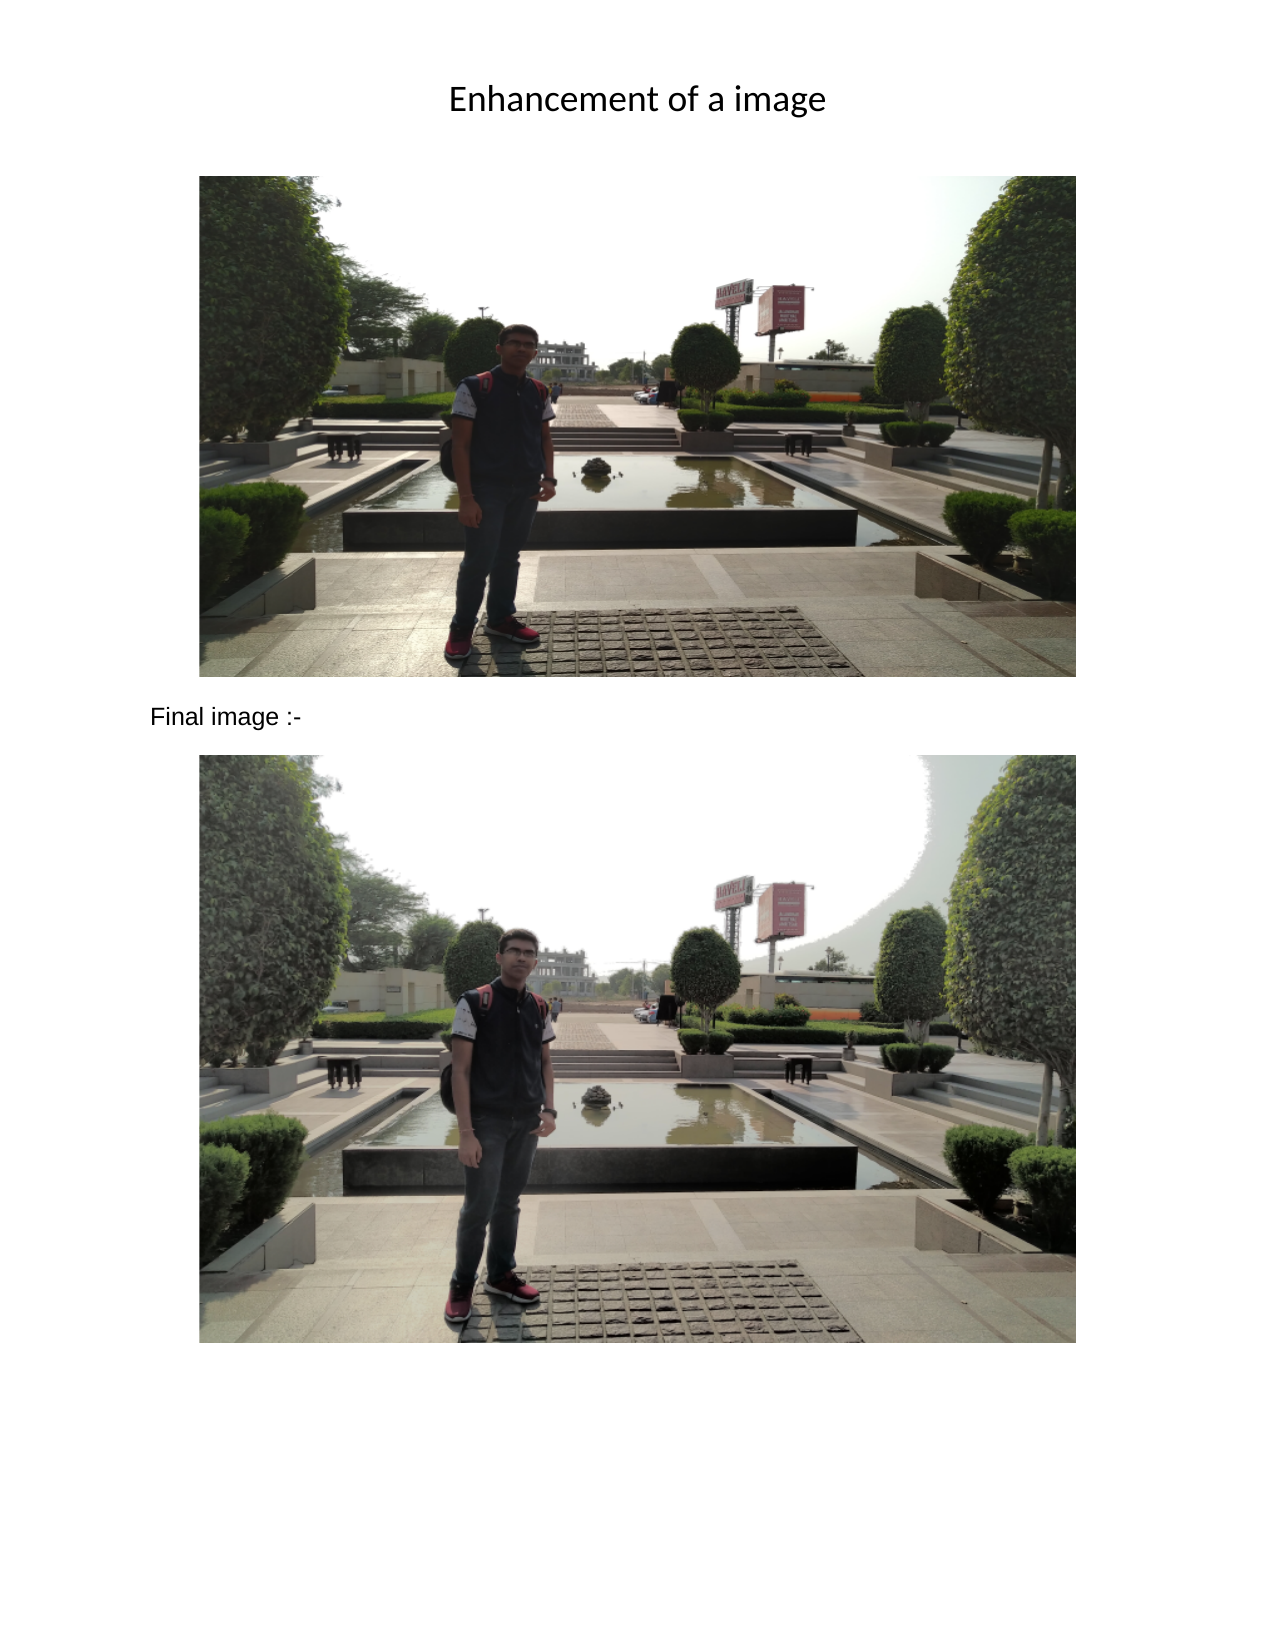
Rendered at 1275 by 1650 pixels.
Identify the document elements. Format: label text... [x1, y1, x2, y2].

text Final image :- [150, 702, 1125, 730]
picture [199, 755, 1076, 1343]
picture [199, 176, 1076, 677]
